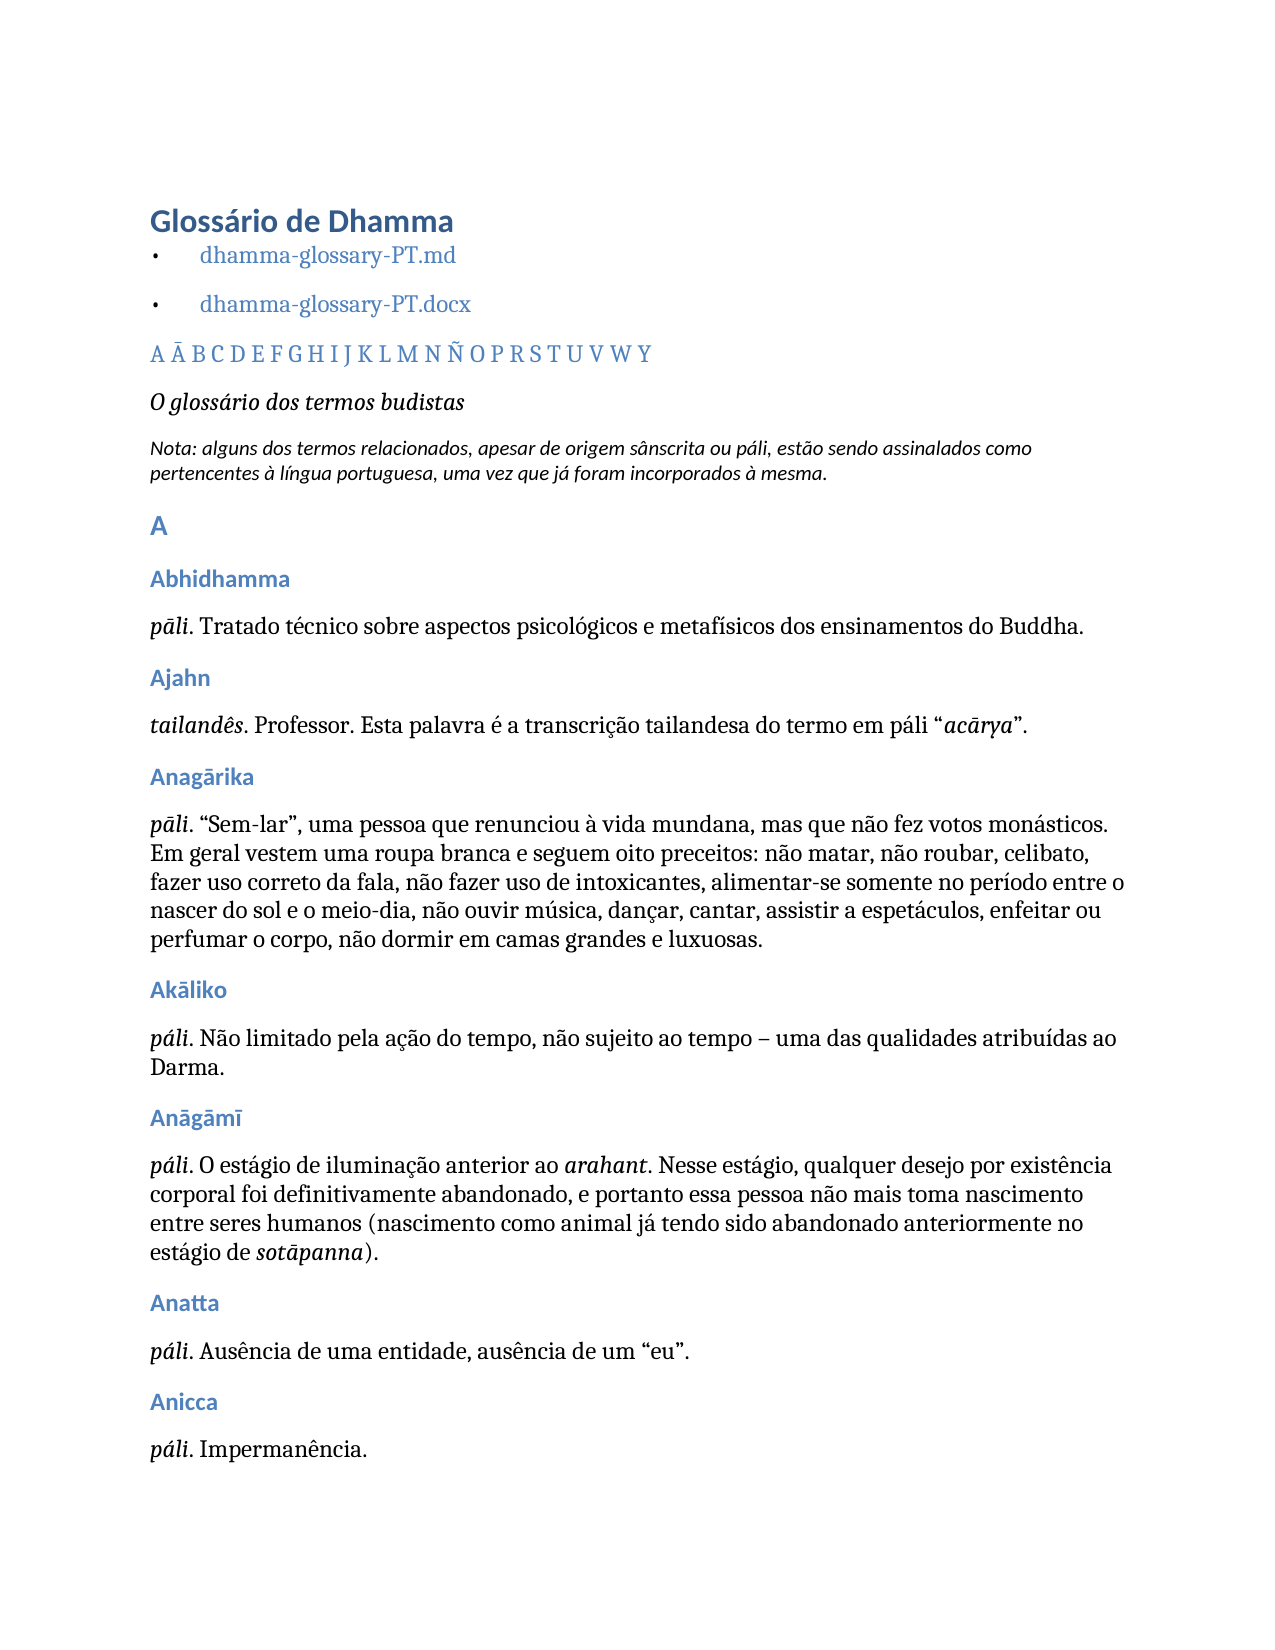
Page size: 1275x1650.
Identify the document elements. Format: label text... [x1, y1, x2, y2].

list dhamma-glossary-PT.md [150, 241, 1125, 269]
text páli. Não limitado pela ação do tempo, não sujeito ao tempo – uma das qualidades atribuídas ao Darma. [150, 1024, 1125, 1081]
text páli. Ausência de uma entidade, ausência de um “eu”. [150, 1337, 1125, 1365]
text Nota: alguns dos termos relacionados, apesar de origem sânscrita ou páli, estão sendo assinalados como pertencentes à língua portuguesa, uma vez que já foram incorporados à mesma. [150, 435, 1125, 486]
text tailandês. Professor. Esta palavra é a transcrição tailandesa do termo em páli “acārya”. [150, 711, 1125, 740]
text pāli. Tratado técnico sobre aspectos psicológicos e metafísicos dos ensinamentos do Buddha. [150, 612, 1125, 641]
subtitle Glossário de Dhamma [150, 200, 1125, 241]
subtitle Abhidhamma [150, 563, 1125, 593]
text páli. O estágio de iluminação anterior ao arahant. Nesse estágio, qualquer desejo por existência corporal foi definitivamente abandonado, e portanto essa pessoa não mais toma nascimento entre seres humanos (nascimento como animal já tendo sido abandonado anteriormente no estágio de sotāpanna). [150, 1151, 1125, 1266]
text páli. Impermanência. [150, 1435, 1125, 1464]
subtitle Akāliko [150, 974, 1125, 1005]
subtitle Anāgāmī [150, 1102, 1125, 1133]
text pāli. “Sem-lar”, uma pessoa que renunciou à vida mundana, mas que não fez votos monásticos. Em geral vestem uma roupa branca e seguem oito preceitos: não matar, não roubar, celibato, fazer uso correto da fala, não fazer uso de intoxicantes, alimentar-se somente no período entre o nascer do sol e o meio-dia, não ouvir música, dançar, cantar, assistir a espetáculos, enfeitar ou perfumar o corpo, não dormir em camas grandes e luxuosas. [150, 810, 1125, 954]
subtitle Anatta [150, 1287, 1125, 1318]
list dhamma-glossary-PT.docx [150, 290, 1125, 319]
subtitle Ajahn [150, 662, 1125, 692]
subtitle A [150, 507, 1125, 542]
subtitle Anagārika [150, 761, 1125, 791]
subtitle Anicca [150, 1386, 1125, 1417]
text O glossário dos termos budistas [150, 387, 1125, 416]
text A Ā B C D E F G H I J K L M N Ñ O P R S T U V W Y [150, 340, 1125, 369]
